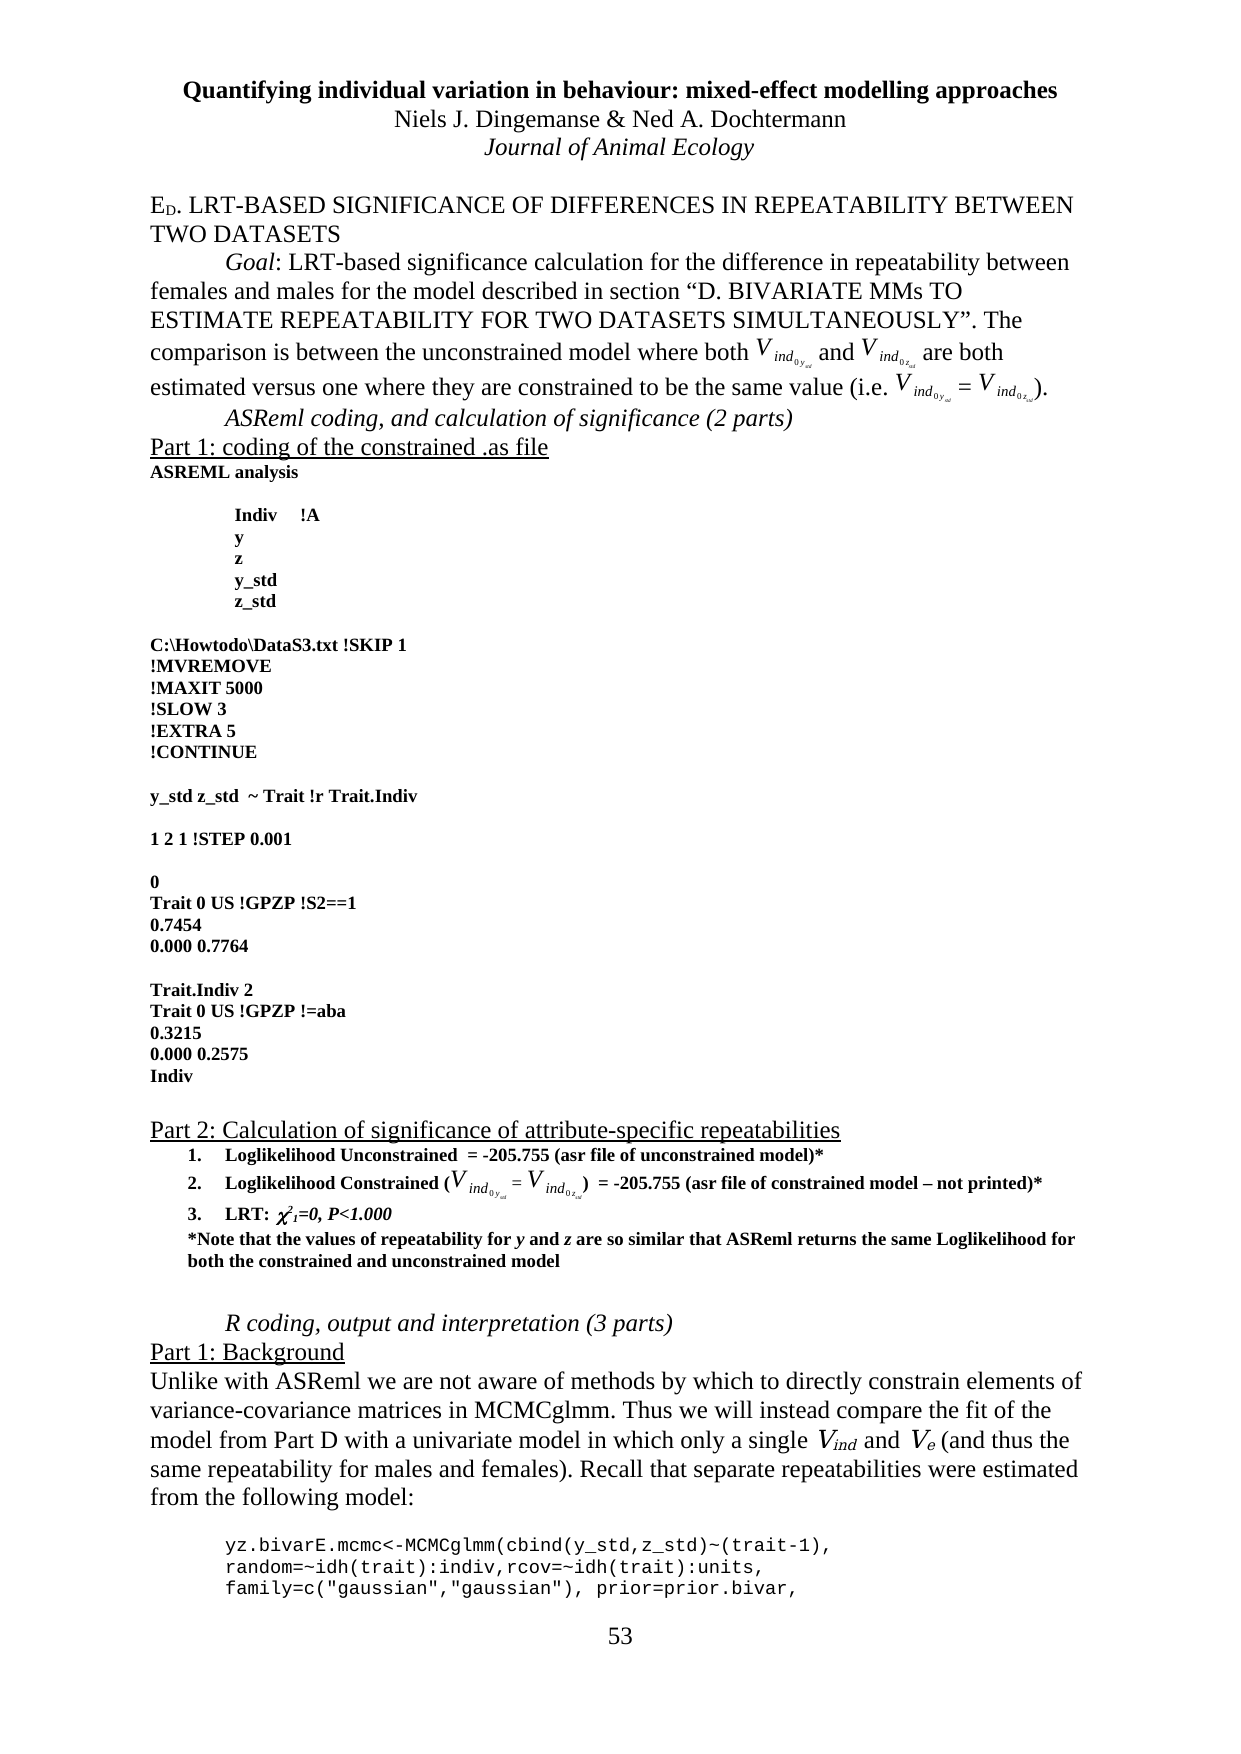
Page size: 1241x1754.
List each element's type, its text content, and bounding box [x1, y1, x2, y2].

text 0.000 0.7764 [150, 935, 1090, 957]
text 1 2 1 !STEP 0.001 [150, 828, 1090, 849]
text Indiv [150, 1065, 1090, 1086]
text Trait.Indiv 2 [150, 978, 1090, 1000]
text Trait 0 US !GPZP !S2==1 [150, 892, 1090, 914]
text ASREML analysis [150, 461, 1090, 483]
text C:\Howtodo\DataS3.txt !SKIP 1 [150, 633, 1090, 655]
text Indiv !A [150, 504, 1090, 526]
text !MAXIT 5000 [150, 677, 1090, 698]
text *Note that the values of repeatability for y and z are so similar that ASReml returns the same Loglikelihood for both the constrained and unconstrained model [187, 1228, 1090, 1271]
text !MVREMOVE [150, 655, 1090, 677]
text !EXTRA 5 [150, 720, 1090, 741]
text 0.7454 [150, 914, 1090, 935]
text Goal: LRT-based significance calculation for the difference in repeatability between females and males for the model described in section “D. BIVARIATE MMs TO ESTIMATE REPEATABILITY FOR TWO DATASETS SIMULTANEOUSLY”. The comparison is between the unconstrained model where both and are both estimated versus one where they are constrained to be the same value (i.e. = ). [150, 247, 1090, 403]
text 0.000 0.2575 [150, 1043, 1090, 1065]
text z [150, 547, 1090, 569]
text y_std z_std ~ Trait !r Trait.Indiv [150, 784, 1090, 806]
text 0.3215 [150, 1022, 1090, 1043]
text ED. LRT-BASED SIGNIFICANCE OF DIFFERENCES IN REPEATABILITY BETWEEN TWO DATASETS [150, 190, 1090, 247]
text family=c("gaussian","gaussian"), prior=prior.bivar, [225, 1579, 1090, 1600]
text Part 1: Background [150, 1337, 1090, 1366]
text R coding, output and interpretation (3 parts) [150, 1308, 1090, 1337]
list LRT: 21=0, P<1.000 [187, 1200, 1090, 1228]
text y [150, 526, 1090, 547]
text random=~idh(trait):indiv,rcov=~idh(trait):units, [225, 1557, 1090, 1579]
text yz.bivarE.mcmc<-MCMCglmm(cbind(y_std,z_std)~(trait-1), [225, 1536, 1090, 1557]
text !SLOW 3 [150, 698, 1090, 720]
list Loglikelihood Constrained ( = ) = -205.755 (asr file of constrained model – not printed)* [187, 1165, 1090, 1200]
text y_std [150, 569, 1090, 590]
text !CONTINUE [150, 741, 1090, 763]
text Unlike with ASReml we are not aware of methods by which to directly constrain elements of variance-covariance matrices in MCMCglmm. Thus we will instead compare the fit of the model from Part D with a univariate model in which only a single Vind and Ve (and thus the same repeatability for males and females). Recall that separate repeatabilities were estimated from the following model: [150, 1366, 1090, 1511]
text Part 1: coding of the constrained .as file [150, 432, 1090, 461]
text ASReml coding, and calculation of significance (2 parts) [150, 403, 1090, 432]
text 0 [150, 871, 1090, 892]
list Loglikelihood Unconstrained = -205.755 (asr file of unconstrained model)* [187, 1144, 1090, 1165]
text Trait 0 US !GPZP !=aba [150, 1000, 1090, 1022]
text z_std [150, 590, 1090, 612]
text Part 2: Calculation of significance of attribute-specific repeatabilities [150, 1115, 1090, 1144]
